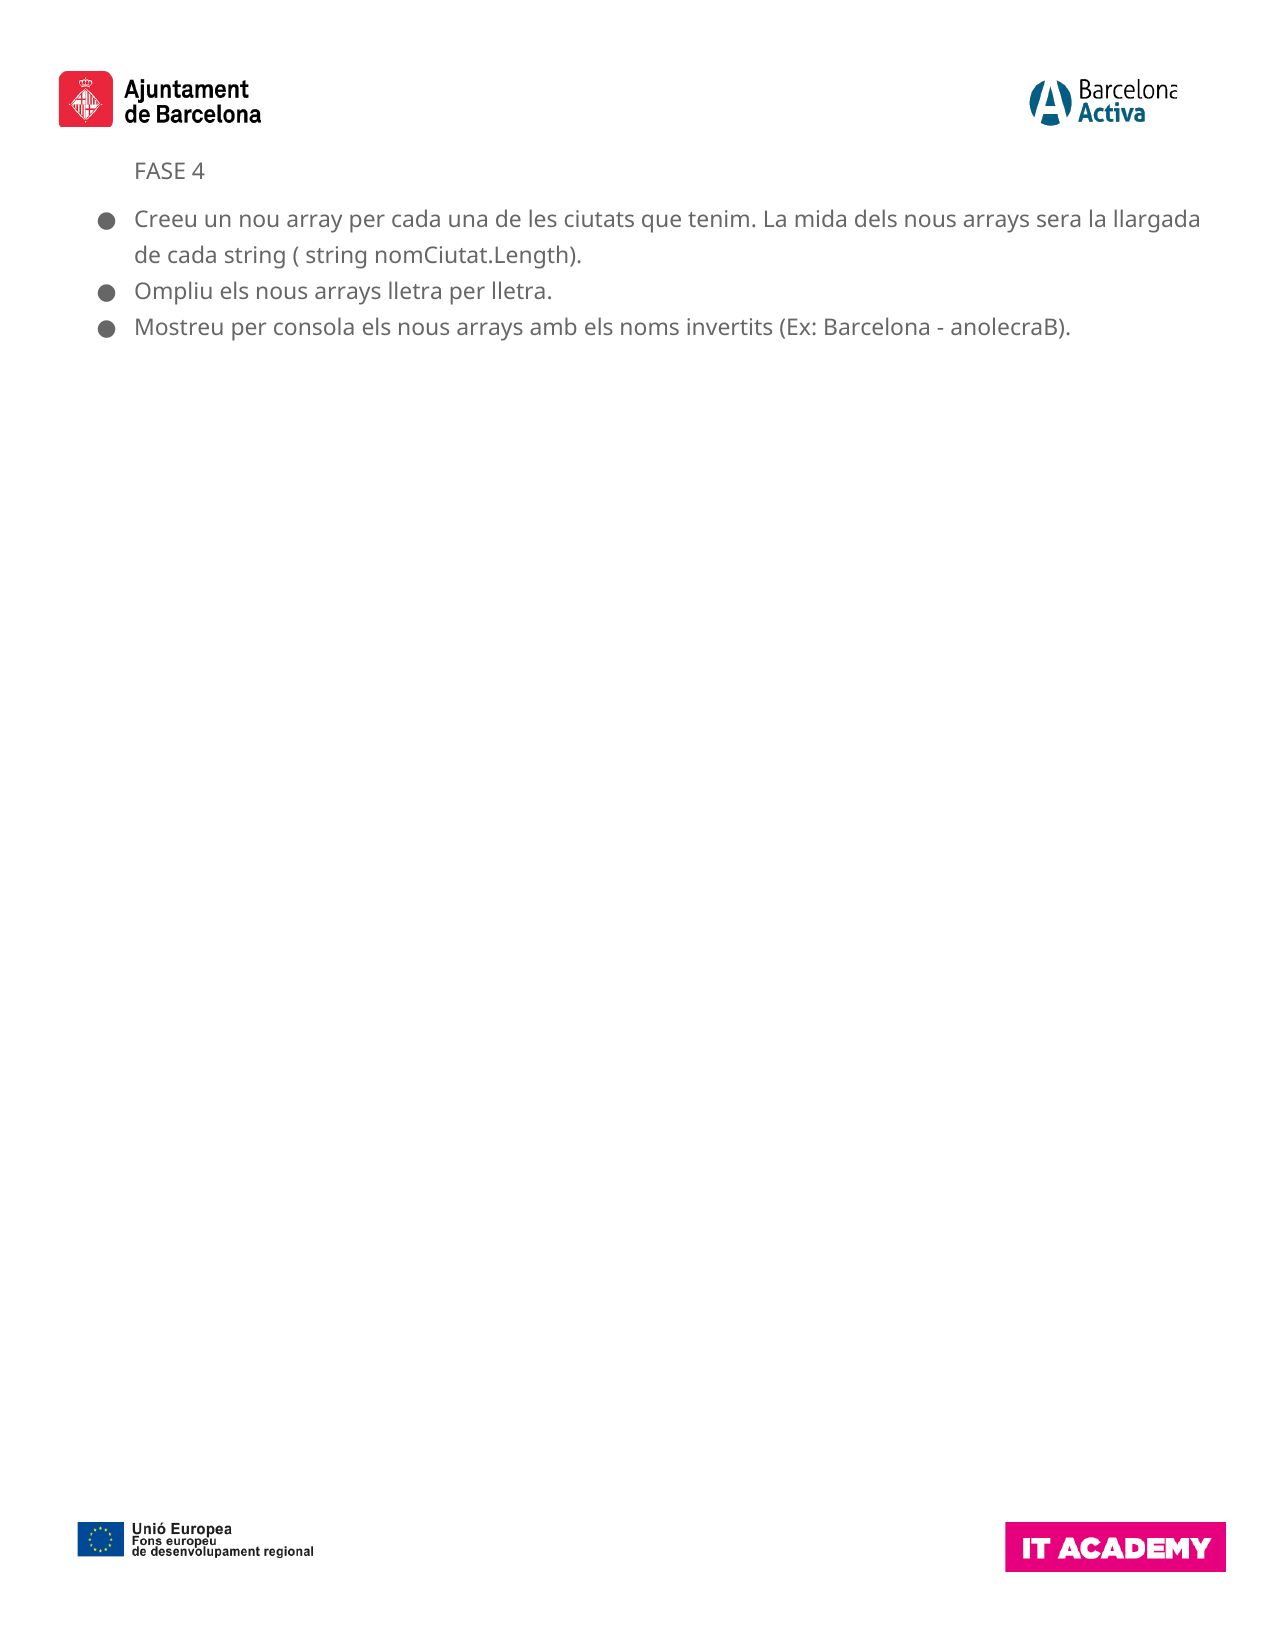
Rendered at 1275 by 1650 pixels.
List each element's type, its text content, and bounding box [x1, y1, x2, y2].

list Creeu un nou array per cada una de les ciutats que tenim. La mida dels nous arrays sera la llargada de cada string ( string nomCiutat.Length). [96, 203, 1226, 271]
text FASE 4 [134, 155, 1226, 186]
picture [58, 71, 1178, 127]
picture [1005, 1522, 1226, 1572]
list Mostreu per consola els nous arrays amb els noms invertits (Ex: Barcelona - anolecraB). [96, 311, 1226, 342]
list Ompliu els nous arrays lletra per lletra. [96, 275, 1226, 307]
picture [77, 1522, 314, 1558]
